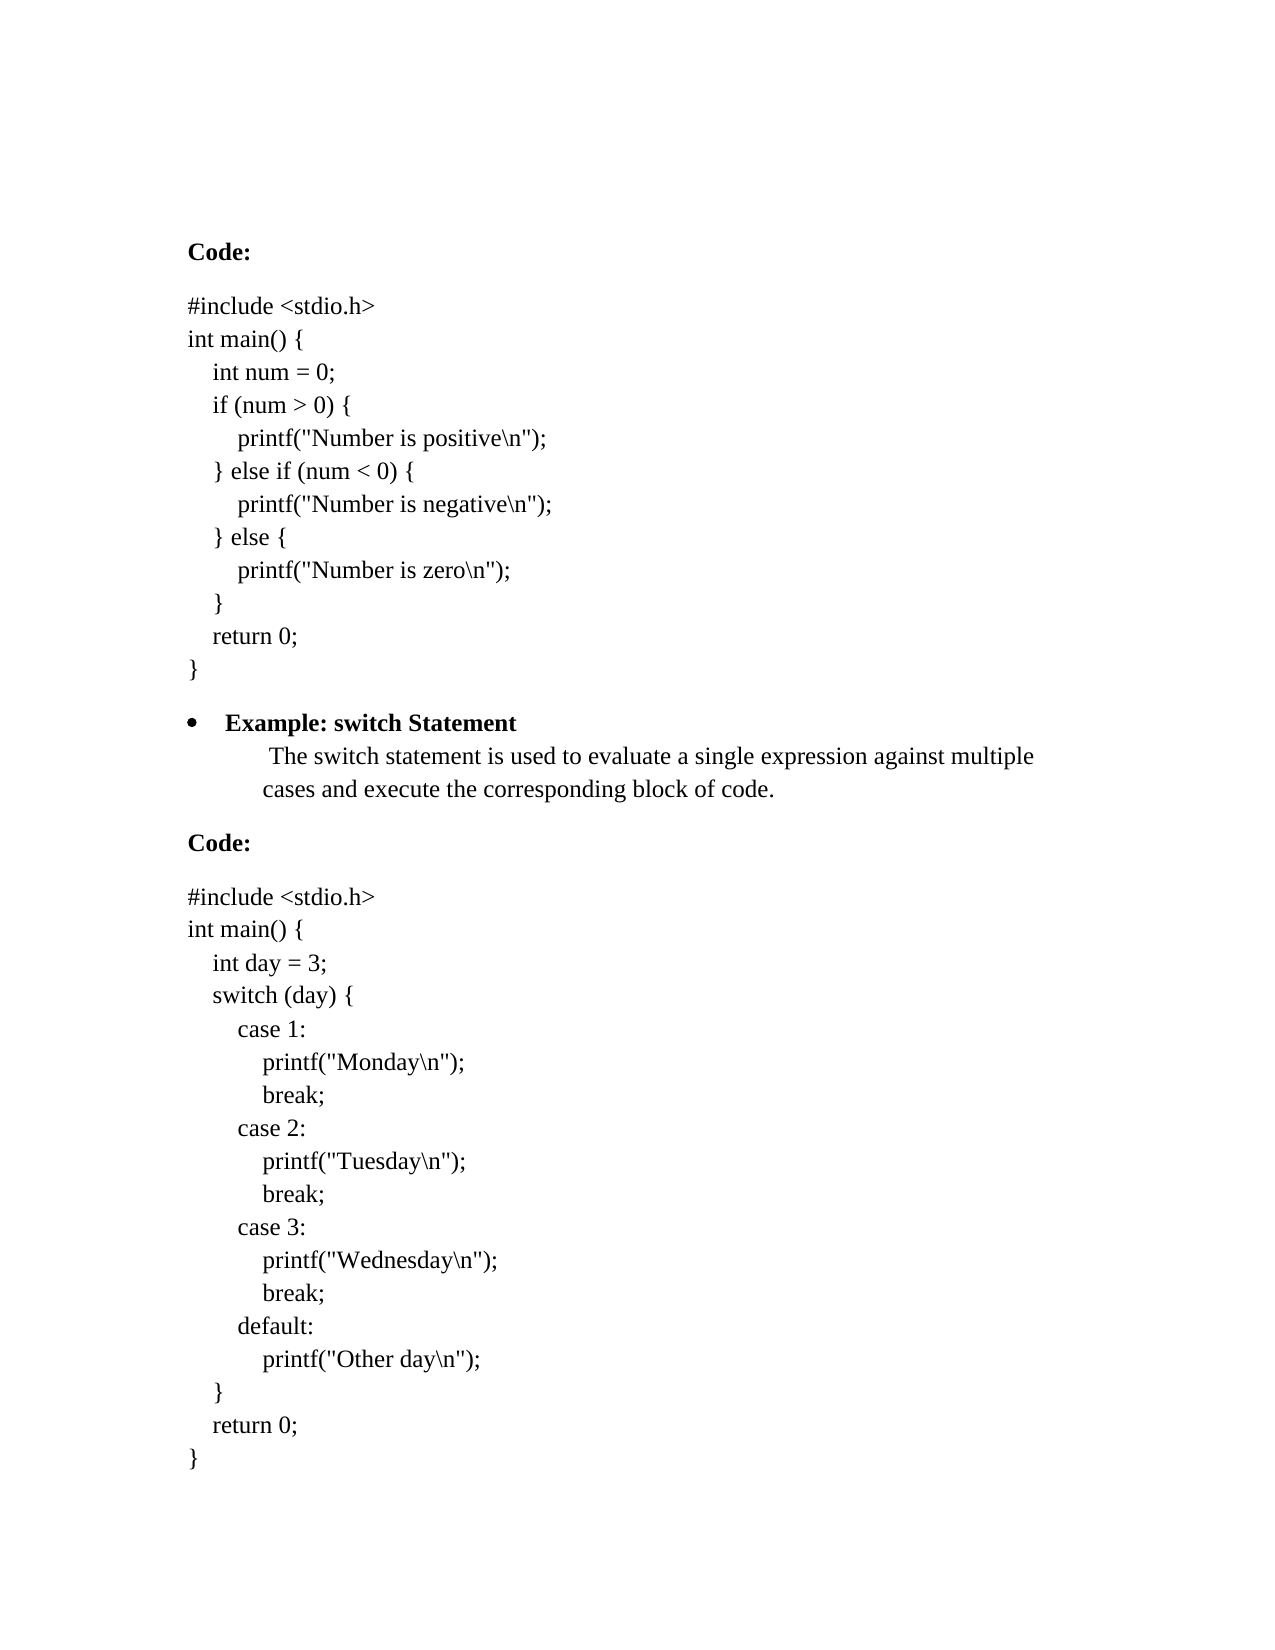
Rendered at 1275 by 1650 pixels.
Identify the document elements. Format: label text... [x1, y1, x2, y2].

text #include <stdio.h> int main() { int day = 3; switch (day) { case 1: printf("Monday\n"); break; case 2: printf("Tuesday\n"); break; case 3: printf("Wednesday\n"); break; default: printf("Other day\n"); } return 0; } [187, 882, 1087, 1472]
text Code: [187, 237, 1087, 266]
list The switch statement is used to evaluate a single expression against multiple cases and execute the corresponding block of code. [262, 741, 1087, 803]
text #include <stdio.h> int main() { int num = 0; if (num > 0) { printf("Number is positive\n"); } else if (num < 0) { printf("Number is negative\n"); } else { printf("Number is zero\n"); } return 0; } [187, 291, 1087, 683]
list Example: switch Statement [187, 708, 1087, 737]
text Code: [187, 828, 1087, 856]
